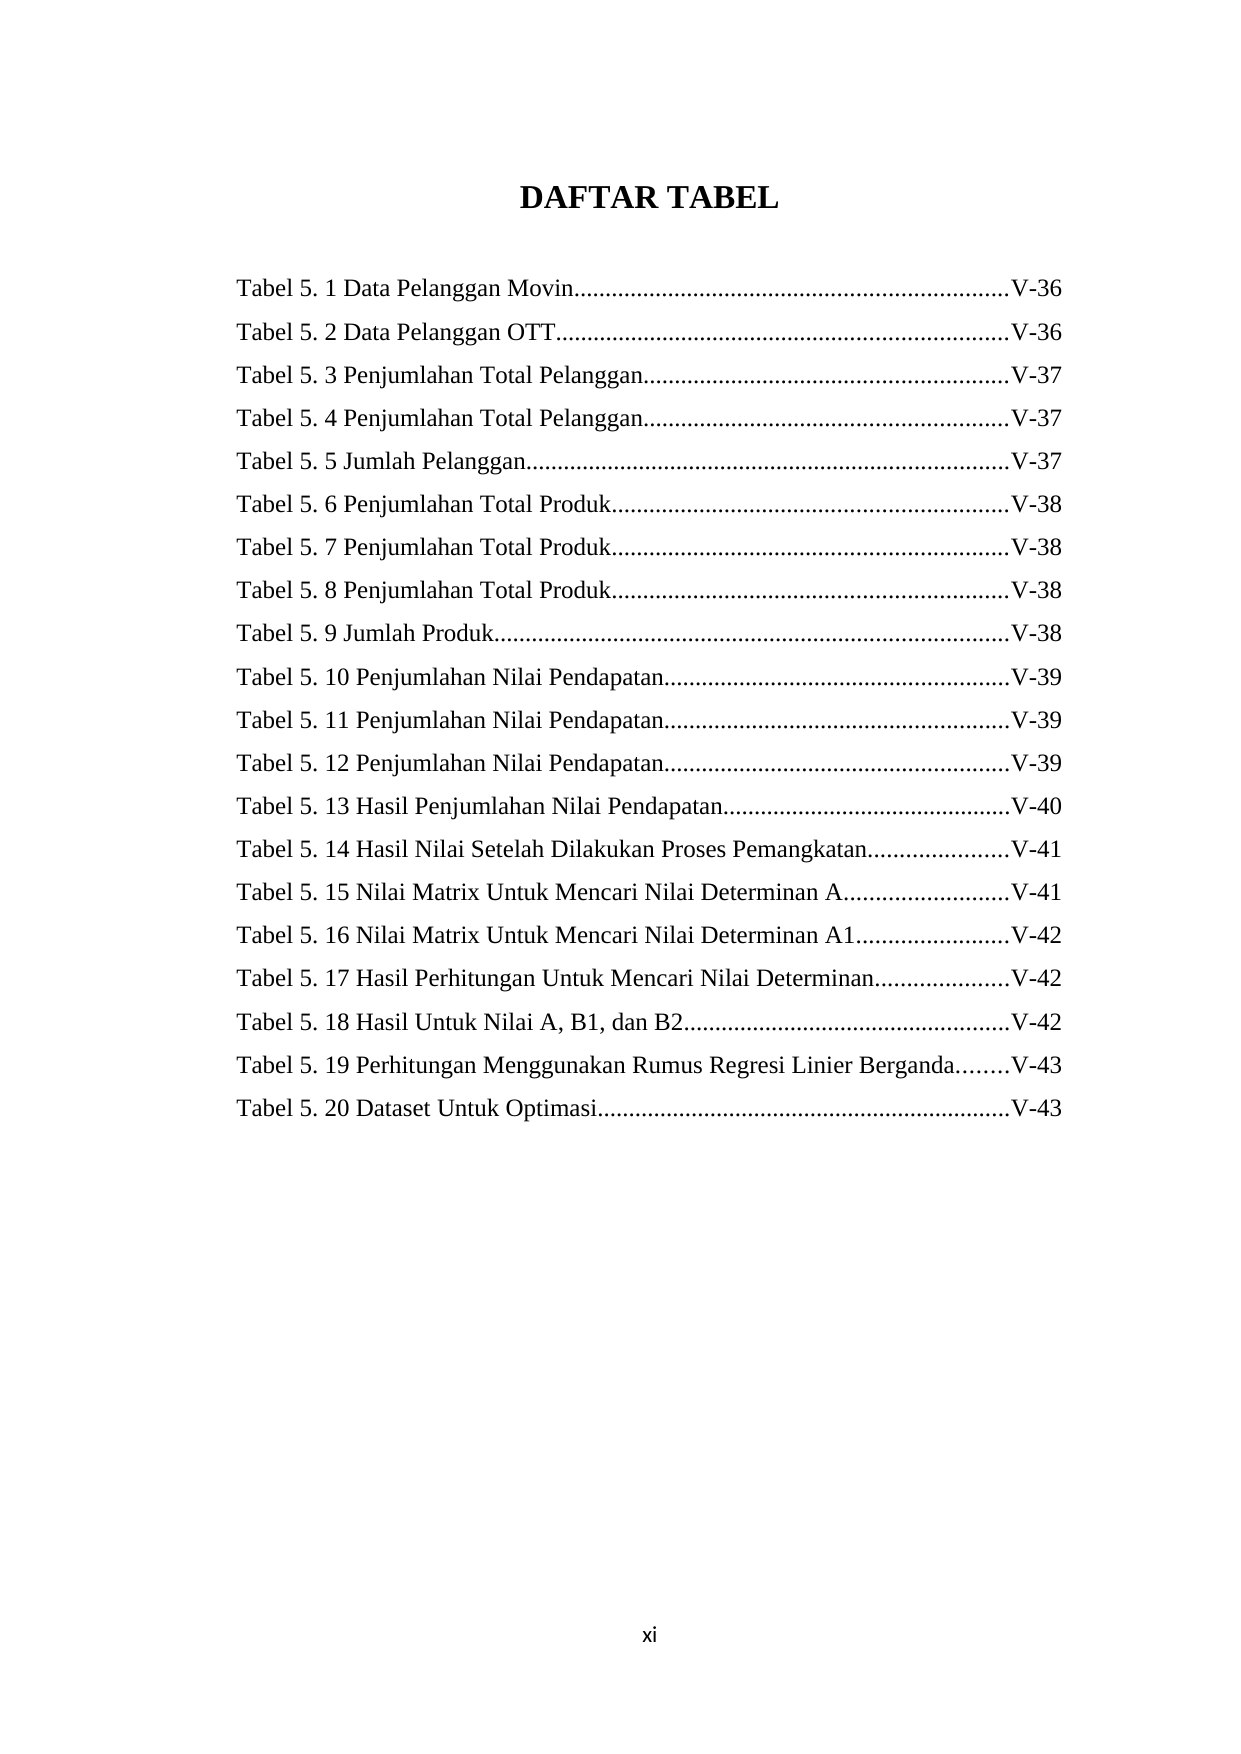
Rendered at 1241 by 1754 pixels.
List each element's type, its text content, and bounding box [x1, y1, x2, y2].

text Tabel 5. 4 Penjumlahan Total Pelanggan V-37 [236, 403, 1063, 432]
text Tabel 5. 18 Hasil Untuk Nilai A, B1, dan B2 V-42 [236, 1007, 1063, 1035]
text Tabel 5. 1 Data Pelanggan Movin V-36 [236, 273, 1063, 302]
text Tabel 5. 16 Nilai Matrix Untuk Mencari Nilai Determinan A1 V-42 [236, 920, 1063, 949]
text Tabel 5. 14 Hasil Nilai Setelah Dilakukan Proses Pemangkatan. V-41 [236, 834, 1063, 863]
text Tabel 5. 9 Jumlah Produk V-38 [236, 618, 1063, 647]
text Tabel 5. 2 Data Pelanggan OTT V-36 [236, 317, 1063, 345]
text Tabel 5. 8 Penjumlahan Total Produk V-38 [236, 575, 1063, 604]
text Tabel 5. 11 Penjumlahan Nilai Pendapatan V-39 [236, 705, 1063, 733]
text Tabel 5. 5 Jumlah Pelanggan V-37 [236, 446, 1063, 475]
text Tabel 5. 3 Penjumlahan Total Pelanggan V-37 [236, 360, 1063, 388]
subtitle DAFTAR TABEL [236, 177, 1063, 216]
text Tabel 5. 10 Penjumlahan Nilai Pendapatan V-39 [236, 662, 1063, 690]
text Tabel 5. 6 Penjumlahan Total Produk V-38 [236, 489, 1063, 518]
text Tabel 5. 15 Nilai Matrix Untuk Mencari Nilai Determinan A V-41 [236, 877, 1063, 906]
text Tabel 5. 13 Hasil Penjumlahan Nilai Pendapatan V-40 [236, 791, 1063, 820]
text Tabel 5. 20 Dataset Untuk Optimasi V-43 [236, 1093, 1063, 1122]
text Tabel 5. 17 Hasil Perhitungan Untuk Mencari Nilai Determinan V-42 [236, 963, 1063, 992]
text Tabel 5. 19 Perhitungan Menggunakan Rumus Regresi Linier Berganda V-43 [236, 1050, 1063, 1078]
text Tabel 5. 12 Penjumlahan Nilai Pendapatan V-39 [236, 748, 1063, 777]
text Tabel 5. 7 Penjumlahan Total Produk V-38 [236, 532, 1063, 561]
